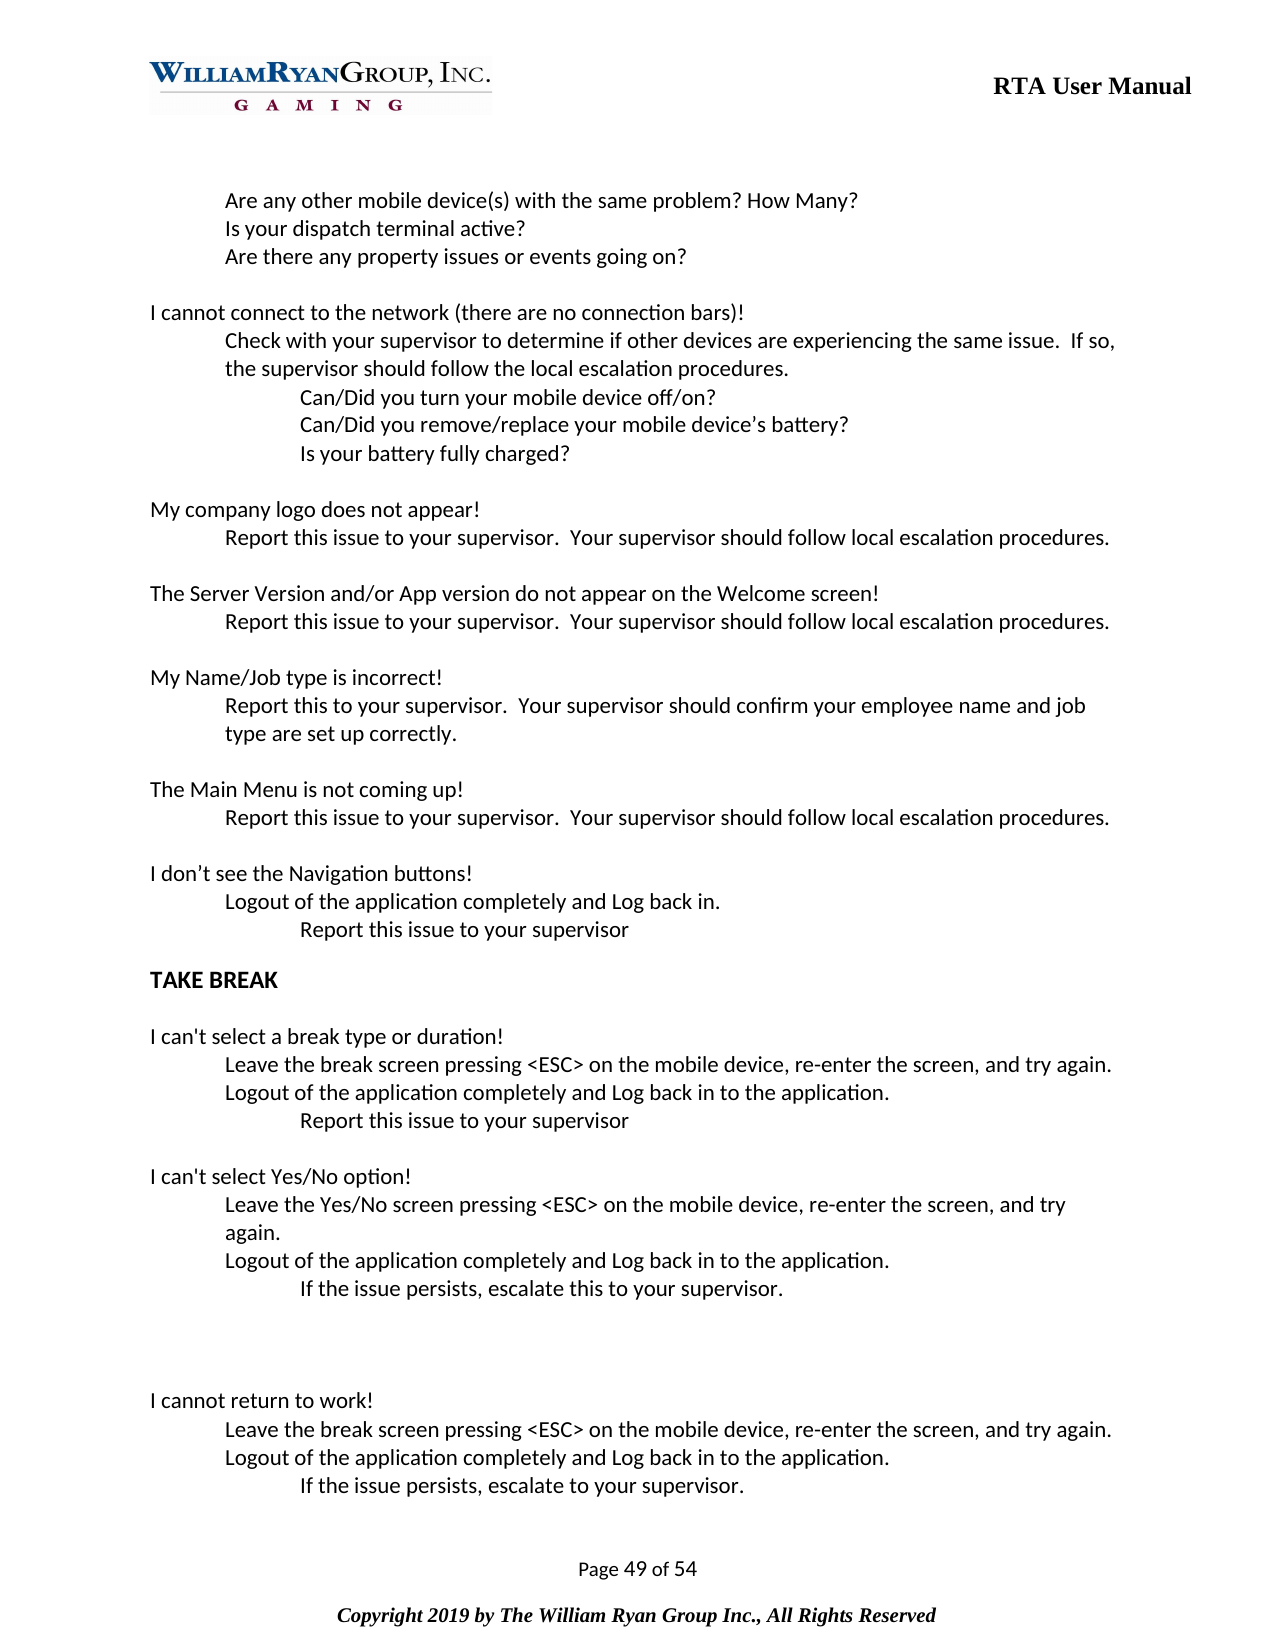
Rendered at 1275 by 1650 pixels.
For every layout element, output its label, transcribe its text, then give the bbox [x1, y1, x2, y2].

text I cannot return to work! [150, 1387, 1125, 1415]
text Are there any property issues or events going on? [225, 242, 1125, 271]
text If the issue persists, escalate this to your supervisor. [300, 1274, 1125, 1303]
text Leave the break screen pressing <ESC> on the mobile device, re-enter the screen, and try again. [225, 1415, 1125, 1443]
text I can't select a break type or duration! [150, 1022, 1125, 1050]
text Report this issue to your supervisor. Your supervisor should follow local escalation procedures. [225, 803, 1125, 831]
text Logout of the application completely and Log back in. [225, 887, 1125, 915]
text I can't select Yes/No option! [150, 1162, 1125, 1191]
text Are any other mobile device(s) with the same problem? How Many? [225, 186, 1125, 214]
text Report this to your supervisor. Your supervisor should confirm your employee name and job type are set up correctly. [225, 691, 1125, 747]
text Report this issue to your supervisor. Your supervisor should follow local escalation procedures. [225, 607, 1125, 635]
text Report this issue to your supervisor [300, 1106, 1125, 1134]
text Leave the Yes/No screen pressing <ESC> on the mobile device, re-enter the screen, and try again. [225, 1191, 1125, 1247]
text I don’t see the Navigation buttons! [150, 859, 1125, 887]
picture [149, 56, 493, 115]
text Report this issue to your supervisor. Your supervisor should follow local escalation procedures. [225, 523, 1125, 551]
text The Main Menu is not coming up! [150, 775, 1125, 803]
text The Server Version and/or App version do not appear on the Welcome screen! [150, 579, 1125, 607]
text Logout of the application completely and Log back in to the application. [225, 1247, 1125, 1274]
text My company logo does not appear! [150, 495, 1125, 523]
text Logout of the application completely and Log back in to the application. [225, 1078, 1125, 1106]
text Is your dispatch terminal active? [225, 214, 1125, 242]
text Leave the break screen pressing <ESC> on the mobile device, re-enter the screen, and try again. [225, 1050, 1125, 1078]
text If the issue persists, escalate to your supervisor. [300, 1471, 1125, 1499]
text My Name/Job type is incorrect! [150, 663, 1125, 691]
text Report this issue to your supervisor [300, 915, 1125, 943]
text Can/Did you turn your mobile device off/on? [300, 383, 1125, 411]
text Is your battery fully charged? [300, 439, 1125, 467]
text Can/Did you remove/replace your mobile device’s battery? [300, 411, 1125, 439]
text I cannot connect to the network (there are no connection bars)! [150, 298, 1125, 327]
text Check with your supervisor to determine if other devices are experiencing the same issue. If so, the supervisor should follow the local escalation procedures. [225, 327, 1125, 383]
text Logout of the application completely and Log back in to the application. [225, 1443, 1125, 1471]
subtitle TAKE BREAK [150, 964, 1125, 994]
